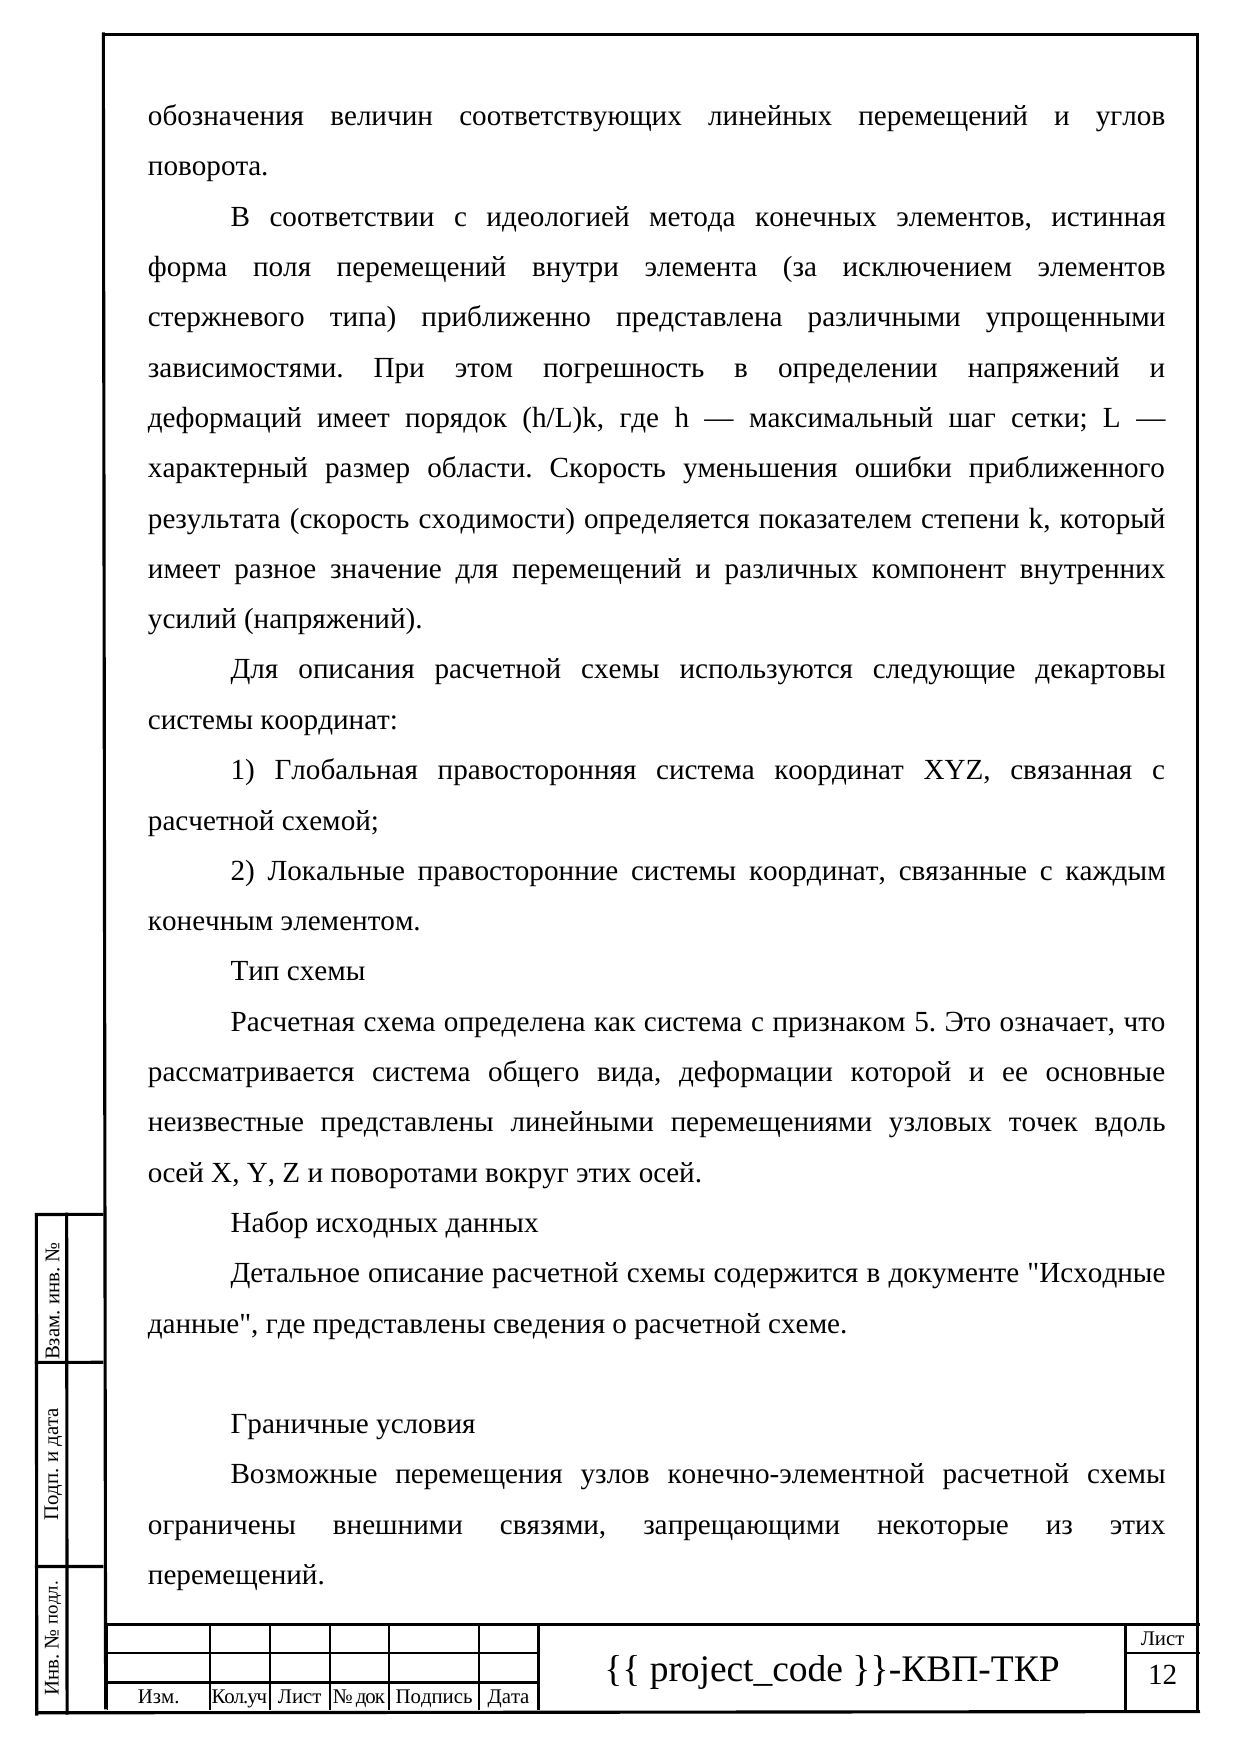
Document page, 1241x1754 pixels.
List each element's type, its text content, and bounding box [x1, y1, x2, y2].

text В соответствии с идеологией метода конечных элементов, истинная форма поля перемещений внутри элемента (за исключением элементов стержневого типа) приближенно представлена различными упрощенными зависимостями. При этом погрешность в определении напряжений и деформаций имеет порядок (h/L)k, где h — максимальный шаг сетки; L — характерный размер области. Скорость уменьшения ошибки приближенного результата (скорость сходимости) определяется показателем степени k, который имеет разное значение для перемещений и различных компонент внутренних усилий (напряжений). [148, 199, 1166, 635]
text 1) Глобальная правосторонняя система координат XYZ, связанная с расчетной схемой; [148, 752, 1166, 836]
text Возможные перемещения узлов конечно-элементной расчетной схемы ограничены внешними связями, запрещающими некоторые из этих перемещений. [148, 1457, 1166, 1591]
text Граничные условия [148, 1406, 1166, 1440]
text 2) Локальные правосторонние системы координат, связанные с каждым конечным элементом. [148, 853, 1166, 937]
text Расчетная схема определена как система с признаком 5. Это означает, что рассматривается система общего вида, деформации которой и ее основные неизвестные представлены линейными перемещениями узловых точек вдоль осей X, Y, Z и поворотами вокруг этих осей. [148, 1004, 1166, 1188]
text Для описания расчетной схемы используются следующие декартовы системы координат: [148, 652, 1166, 736]
text Набор исходных данных [148, 1205, 1166, 1239]
text Тип схемы [148, 953, 1166, 987]
text Детальное описание расчетной схемы содержится в документе "Исходные данные", где представлены сведения о расчетной схеме. [148, 1255, 1166, 1339]
